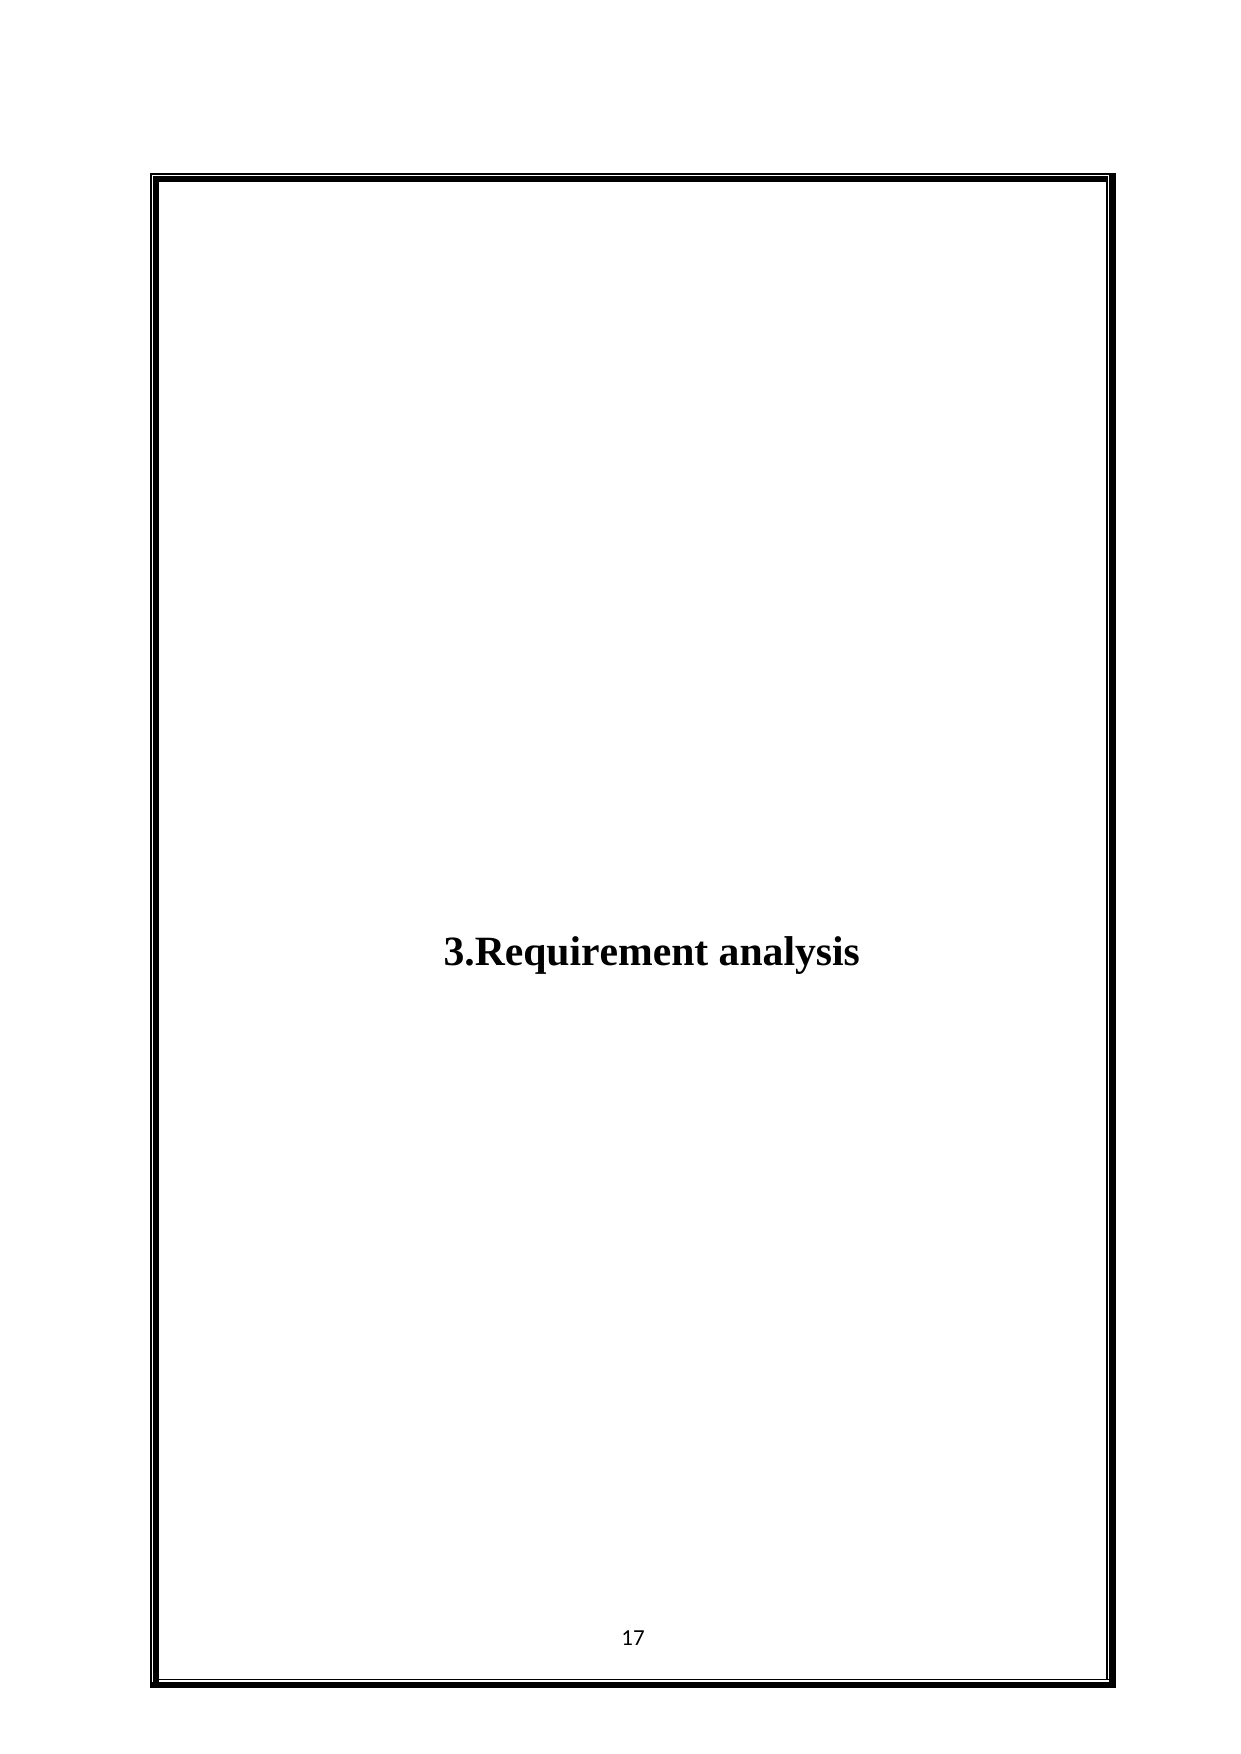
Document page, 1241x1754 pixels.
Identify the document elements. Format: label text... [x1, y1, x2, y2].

text 3.Requirement analysis [197, 927, 1106, 975]
